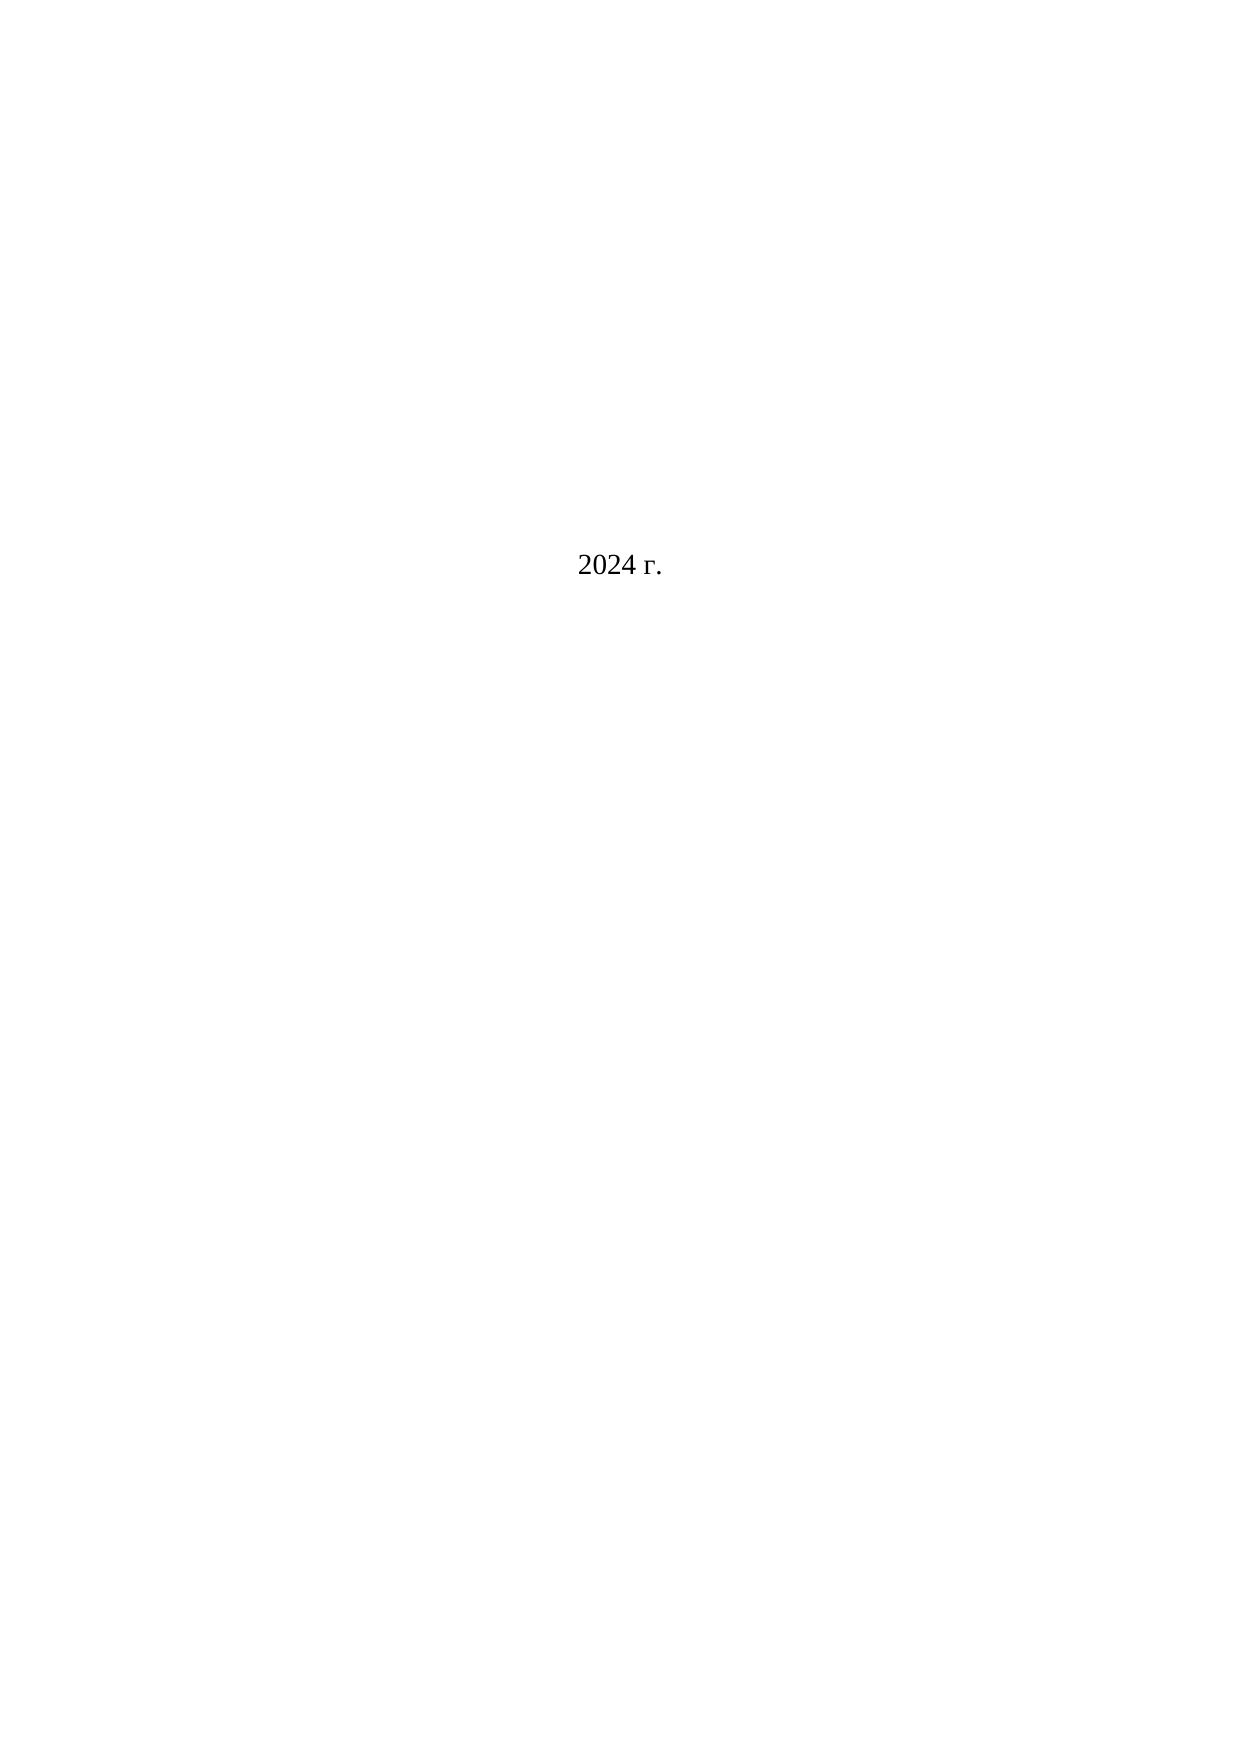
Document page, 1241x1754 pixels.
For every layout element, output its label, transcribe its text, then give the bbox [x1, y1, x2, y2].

text 2024 г. [150, 547, 1090, 581]
